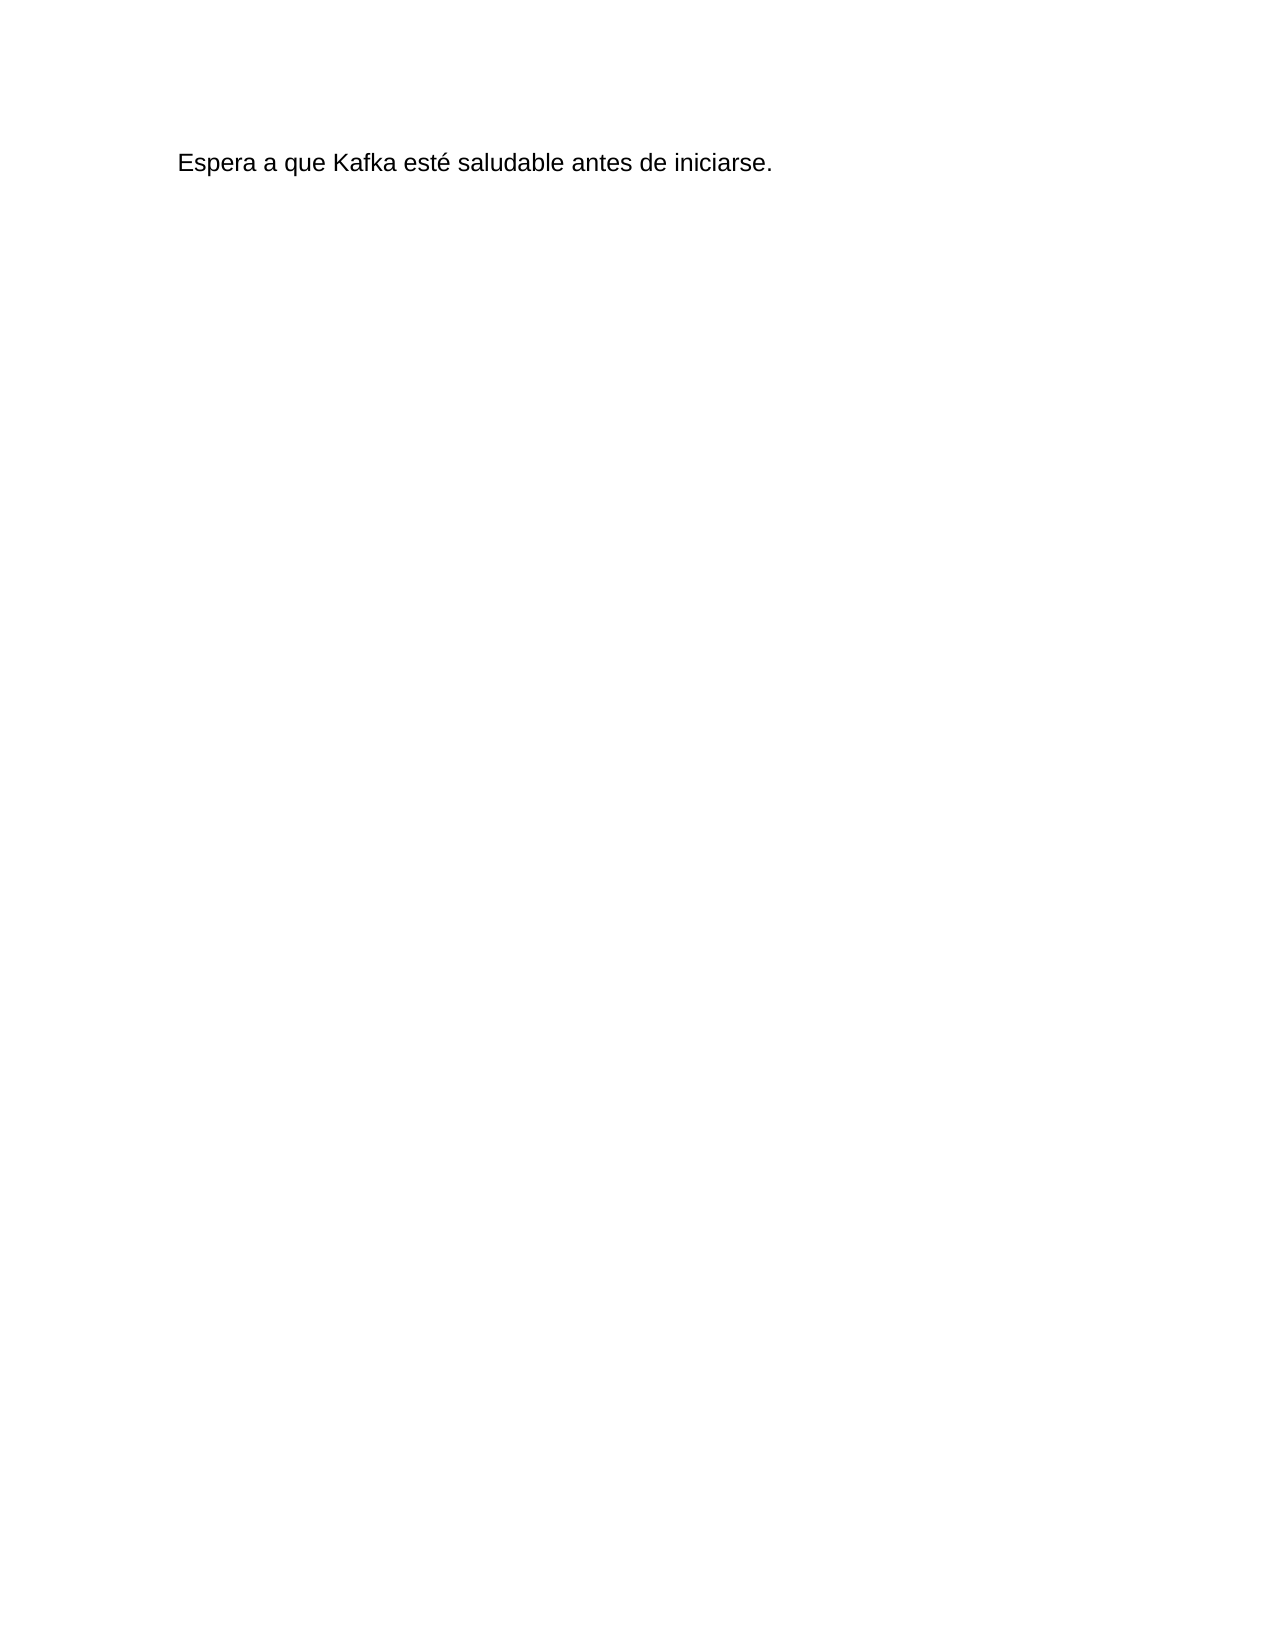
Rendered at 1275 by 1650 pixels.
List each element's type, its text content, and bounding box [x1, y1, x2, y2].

text Espera a que Kafka esté saludable antes de iniciarse. [177, 148, 1098, 176]
